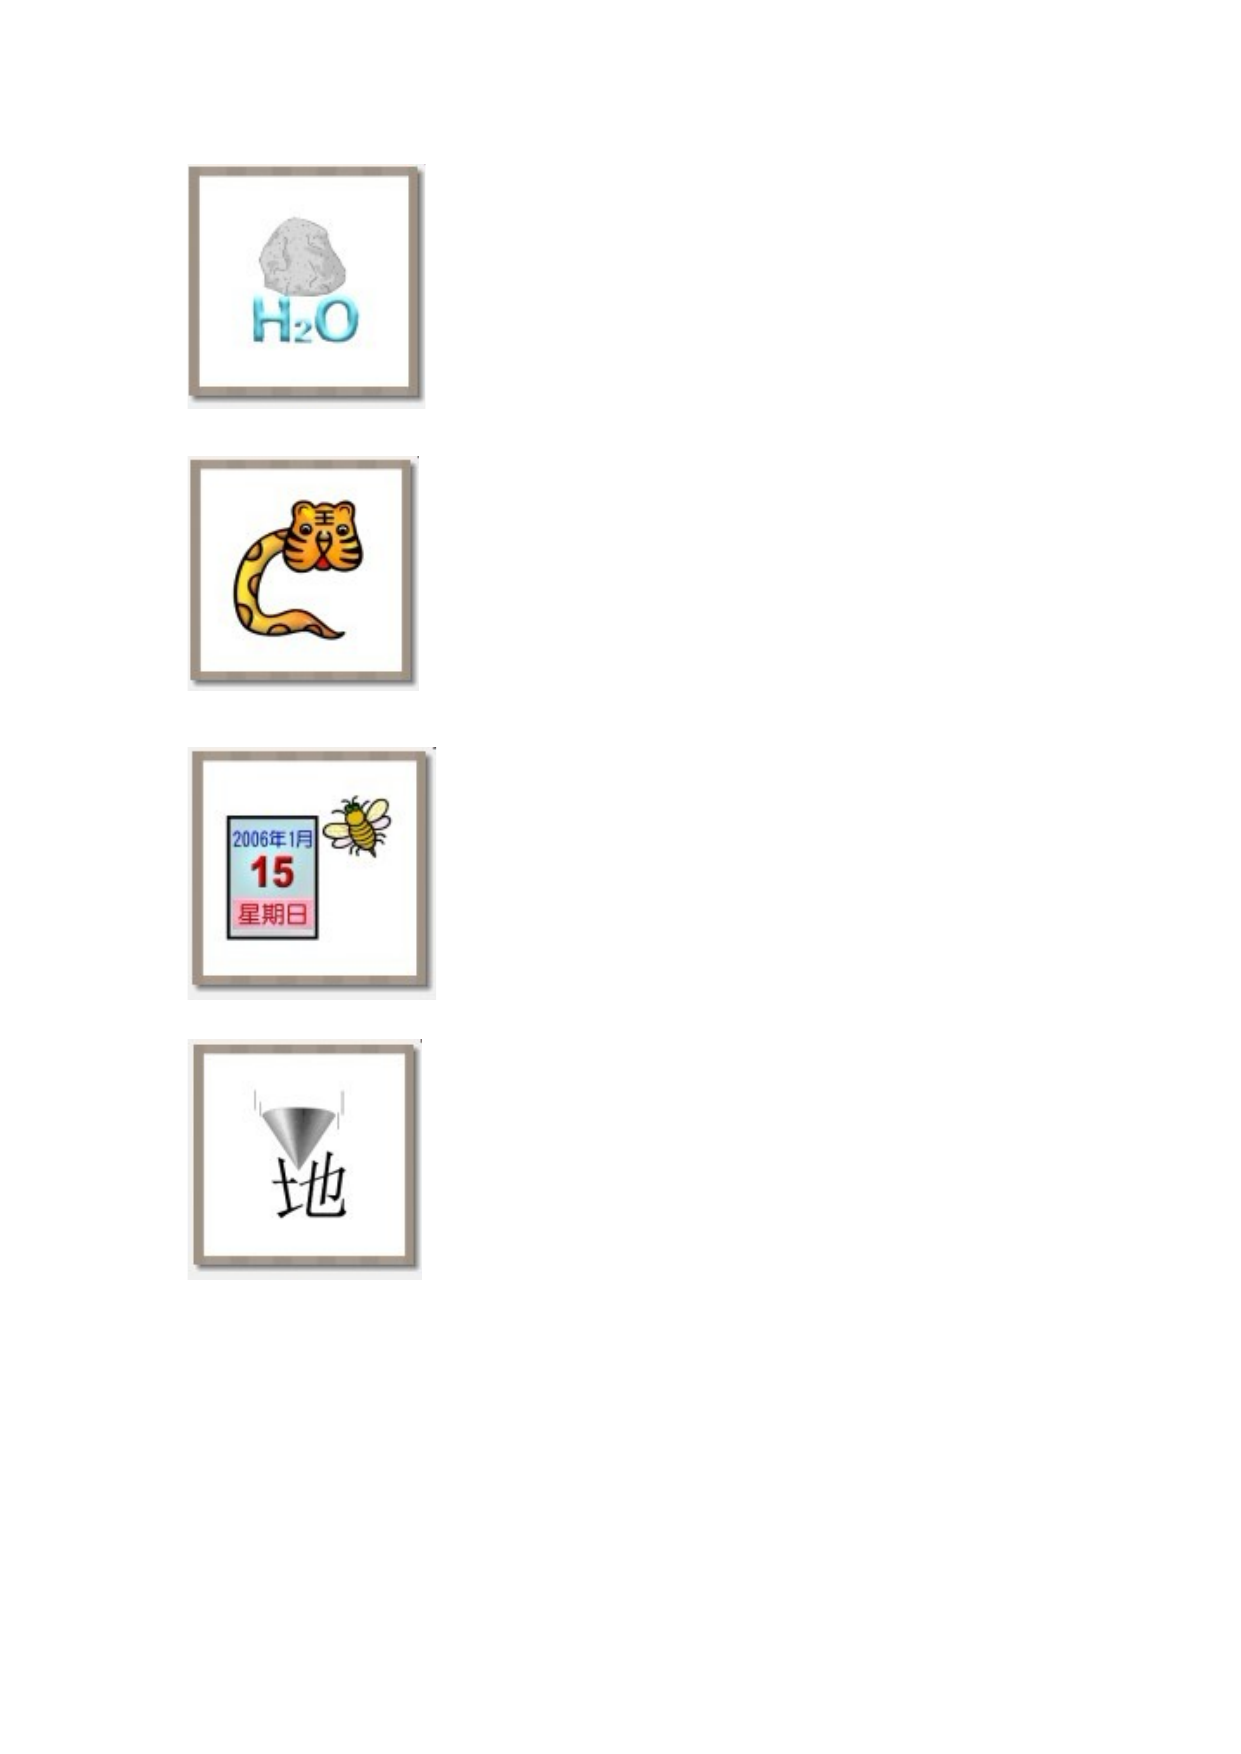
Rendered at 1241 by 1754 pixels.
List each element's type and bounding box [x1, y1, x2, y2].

picture [187, 747, 437, 1000]
picture [187, 164, 426, 409]
picture [187, 456, 419, 691]
picture [187, 1039, 422, 1280]
